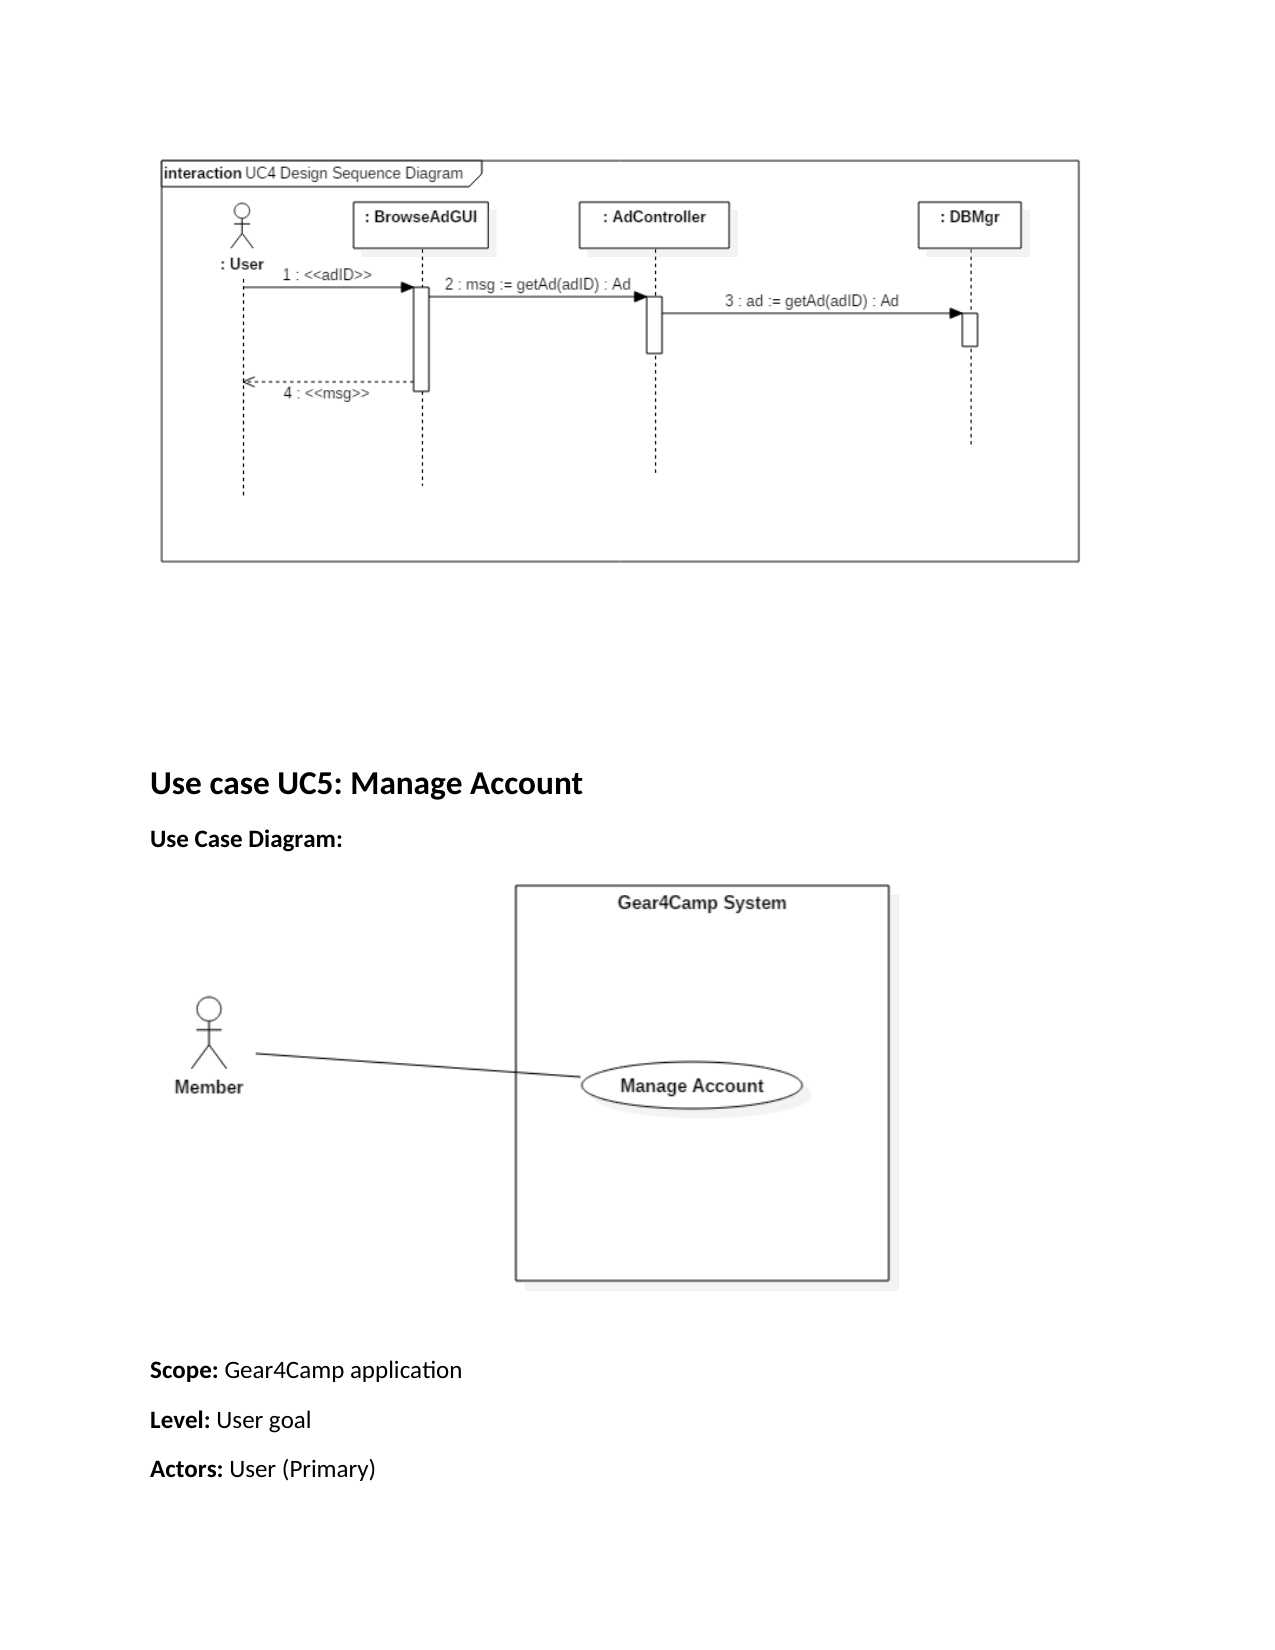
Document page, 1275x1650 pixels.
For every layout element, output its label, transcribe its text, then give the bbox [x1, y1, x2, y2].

text Scope: Gear4Camp application [150, 1354, 1125, 1385]
text Use case UC5: Manage Account [150, 762, 1125, 803]
text Level: User goal [150, 1404, 1125, 1434]
picture [150, 150, 1125, 609]
text Actors: User (Primary) [150, 1454, 1125, 1484]
text Use Case Diagram: [150, 823, 1125, 853]
picture [150, 872, 943, 1336]
